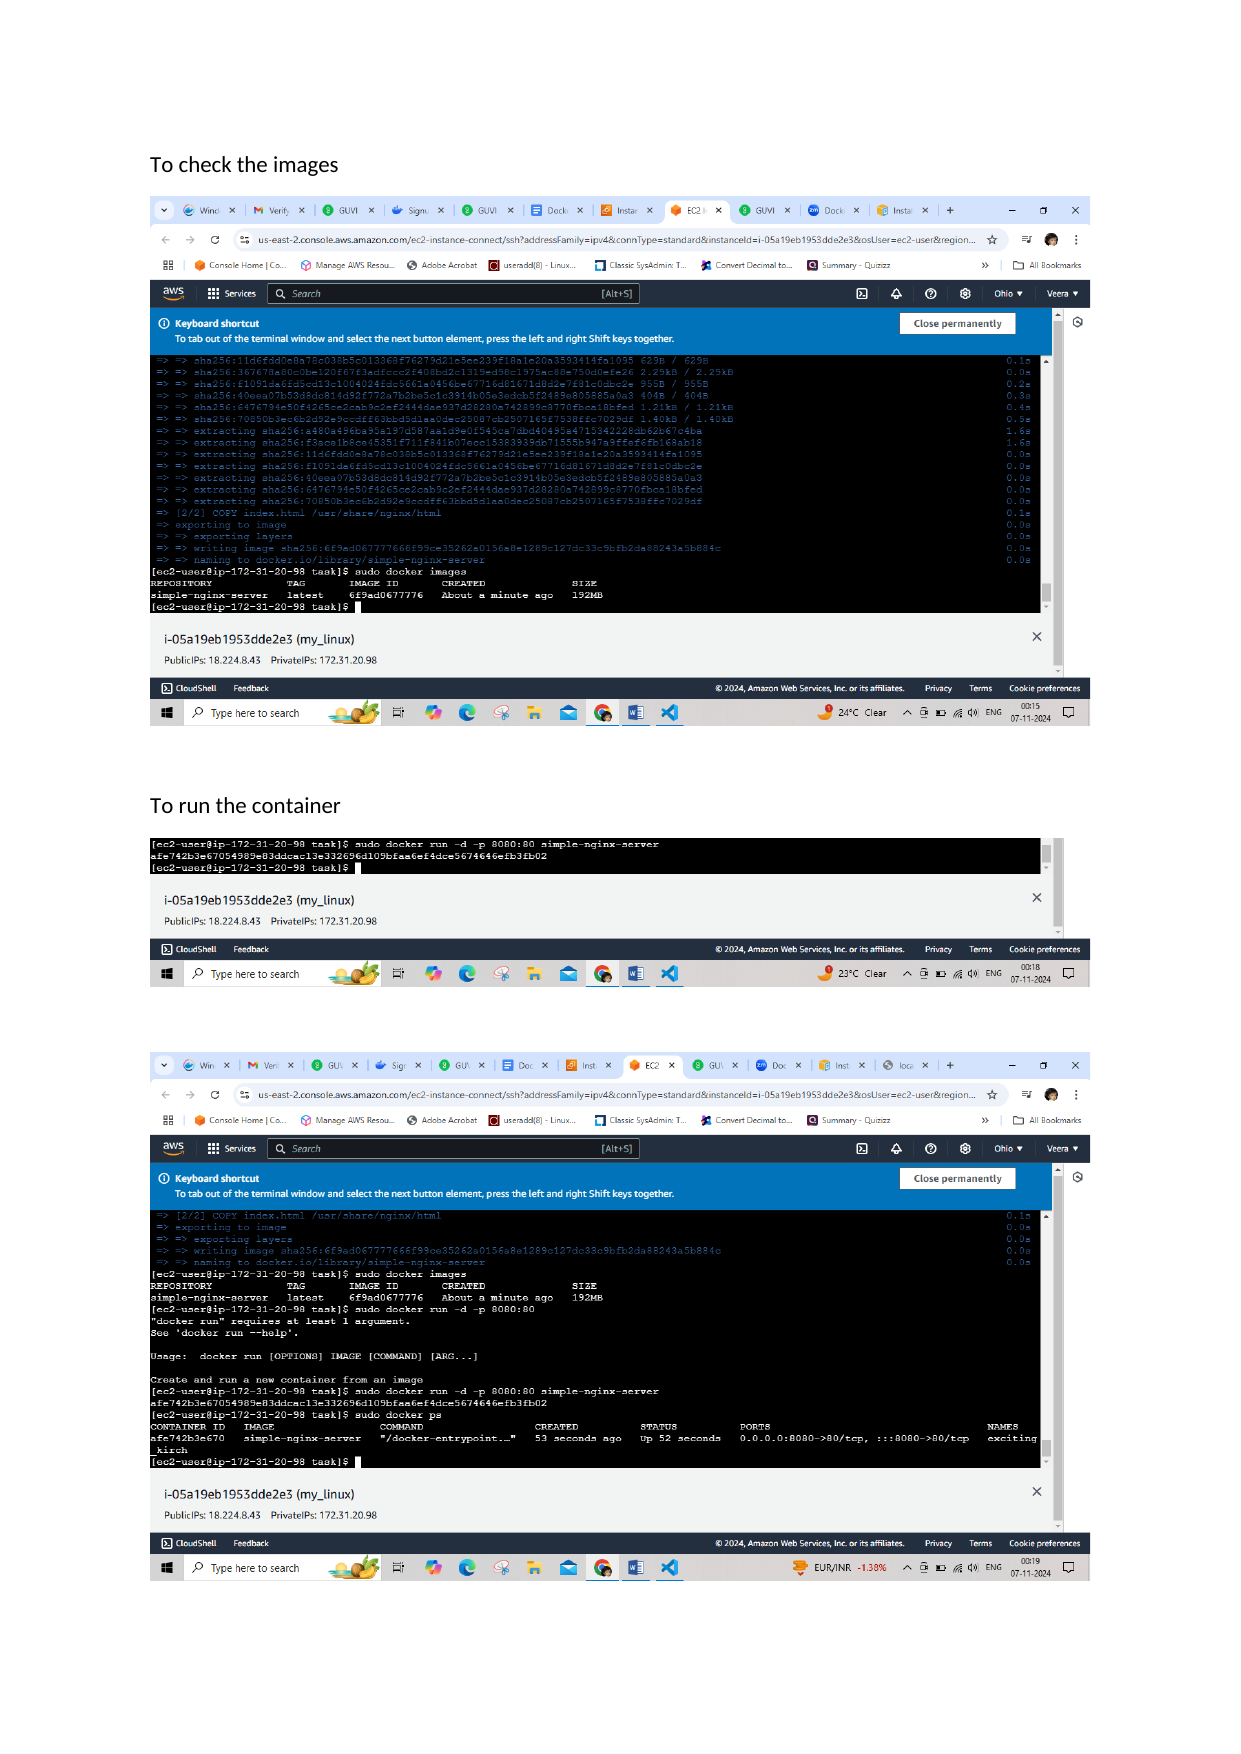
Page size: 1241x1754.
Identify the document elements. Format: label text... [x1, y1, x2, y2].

picture [150, 1052, 1091, 1581]
picture [150, 196, 1091, 726]
text To run the container [150, 791, 1090, 819]
text To check the images [150, 150, 1090, 178]
picture [150, 838, 1091, 987]
